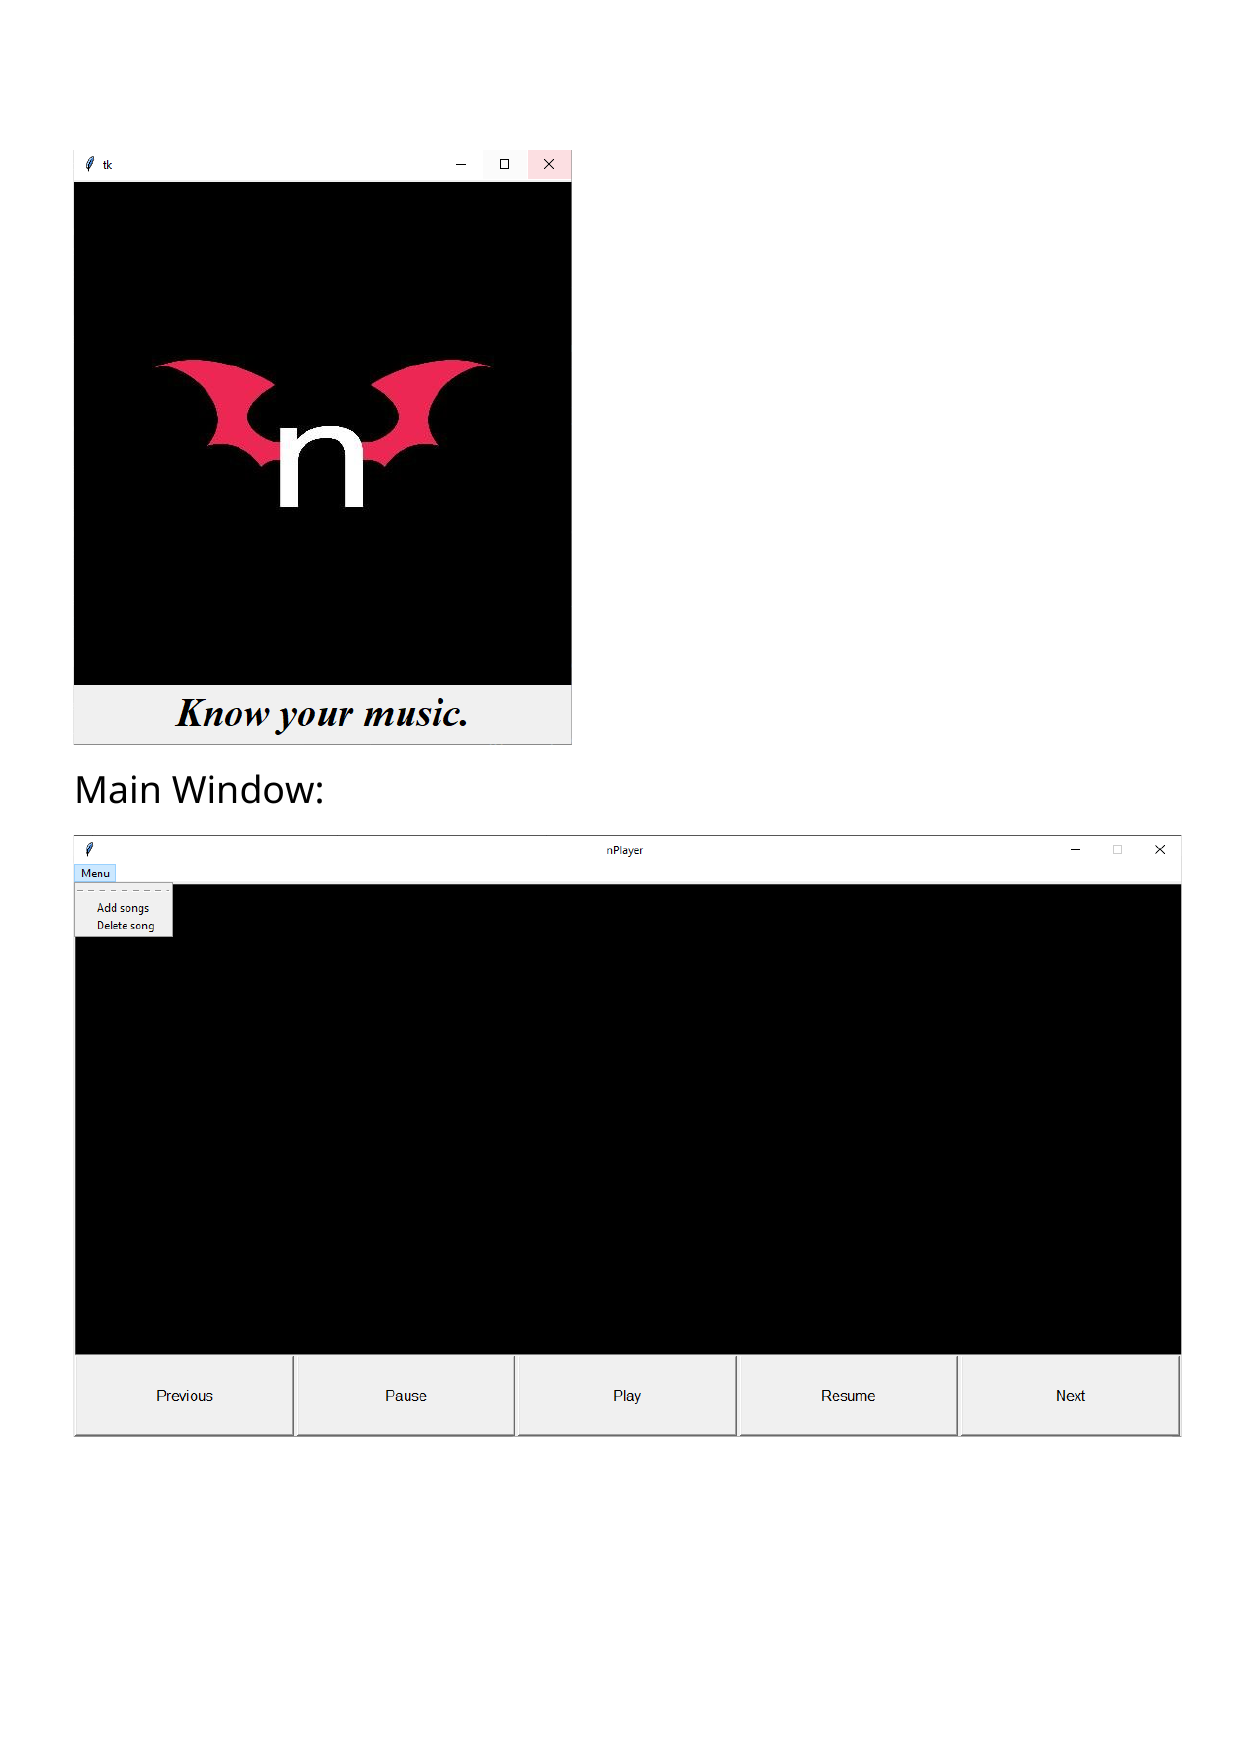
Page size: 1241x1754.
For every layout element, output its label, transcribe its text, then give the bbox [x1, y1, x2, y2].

text Main Window: [74, 764, 1090, 815]
picture [73, 150, 572, 745]
picture [73, 835, 1182, 1437]
